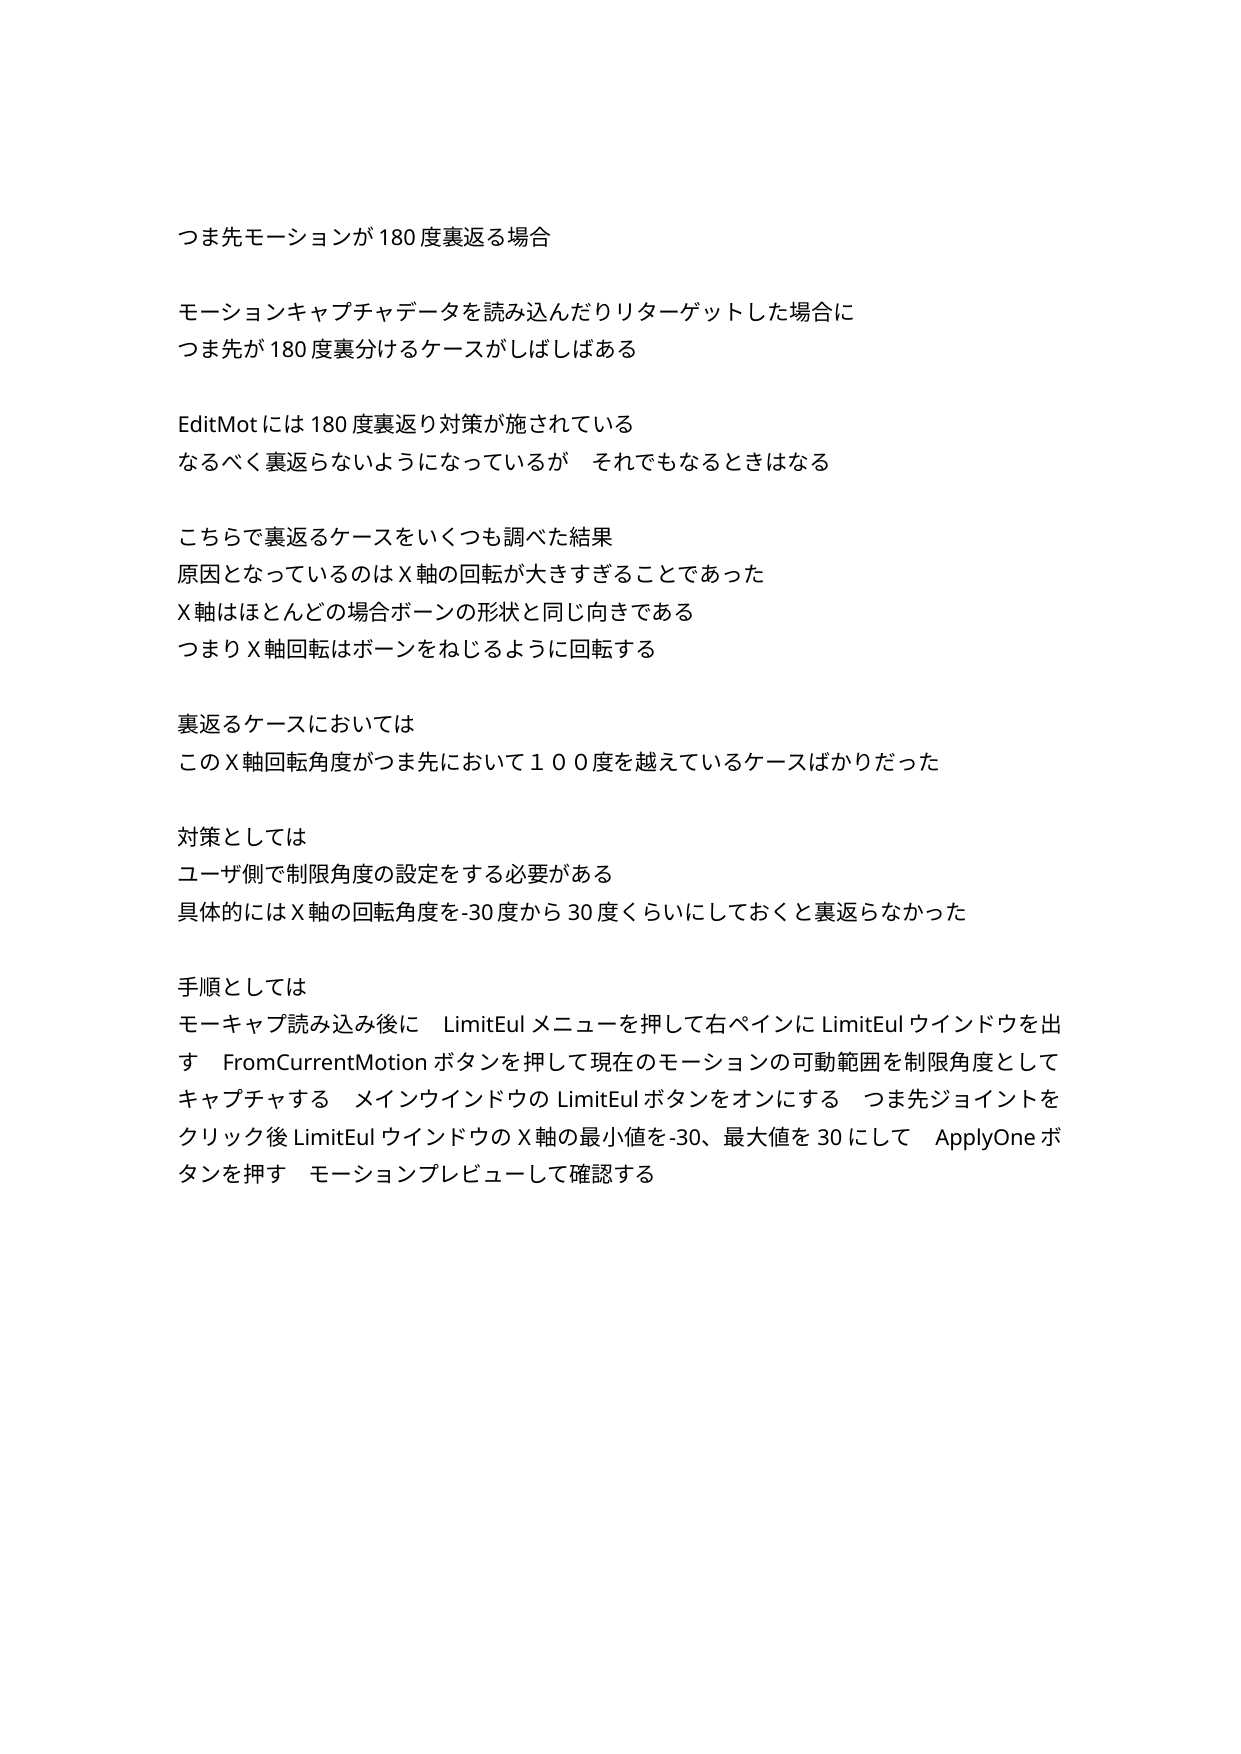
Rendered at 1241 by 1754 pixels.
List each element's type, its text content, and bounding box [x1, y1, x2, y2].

text なるべく裏返らないようになっているが それでもなるときはなる [177, 442, 1063, 479]
text このX軸回転角度がつま先において１００度を越えているケースばかりだった [177, 742, 1063, 779]
text 原因となっているのはX軸の回転が大きすぎることであった [177, 554, 1063, 592]
text 手順としては [177, 967, 1063, 1004]
text つまりX軸回転はボーンをねじるように回転する [177, 629, 1063, 667]
text モーションキャプチャデータを読み込んだりリターゲットした場合に [177, 292, 1063, 329]
text 具体的にはX軸の回転角度を-30度から30度くらいにしておくと裏返らなかった [177, 892, 1063, 929]
text モーキャプ読み込み後に LimitEulメニューを押して右ペインにLimitEulウインドウを出す FromCurrentMotionボタンを押して現在のモーションの可動範囲を制限角度としてキャプチャする メインウインドウのLimitEulボタンをオンにする つま先ジョイントをクリック後LimitEulウインドウのX軸の最小値を-30、最大値を30にして ApplyOneボタンを押す モーションプレビューして確認する [177, 1004, 1063, 1192]
text つま先が180度裏分けるケースがしばしばある [177, 329, 1063, 367]
text 対策としては [177, 817, 1063, 854]
text X軸はほとんどの場合ボーンの形状と同じ向きである [177, 592, 1063, 629]
text つま先モーションが180度裏返る場合 [177, 217, 1063, 254]
text EditMotには180度裏返り対策が施されている [177, 404, 1063, 442]
text こちらで裏返るケースをいくつも調べた結果 [177, 517, 1063, 554]
text ユーザ側で制限角度の設定をする必要がある [177, 854, 1063, 892]
text 裏返るケースにおいては [177, 704, 1063, 742]
